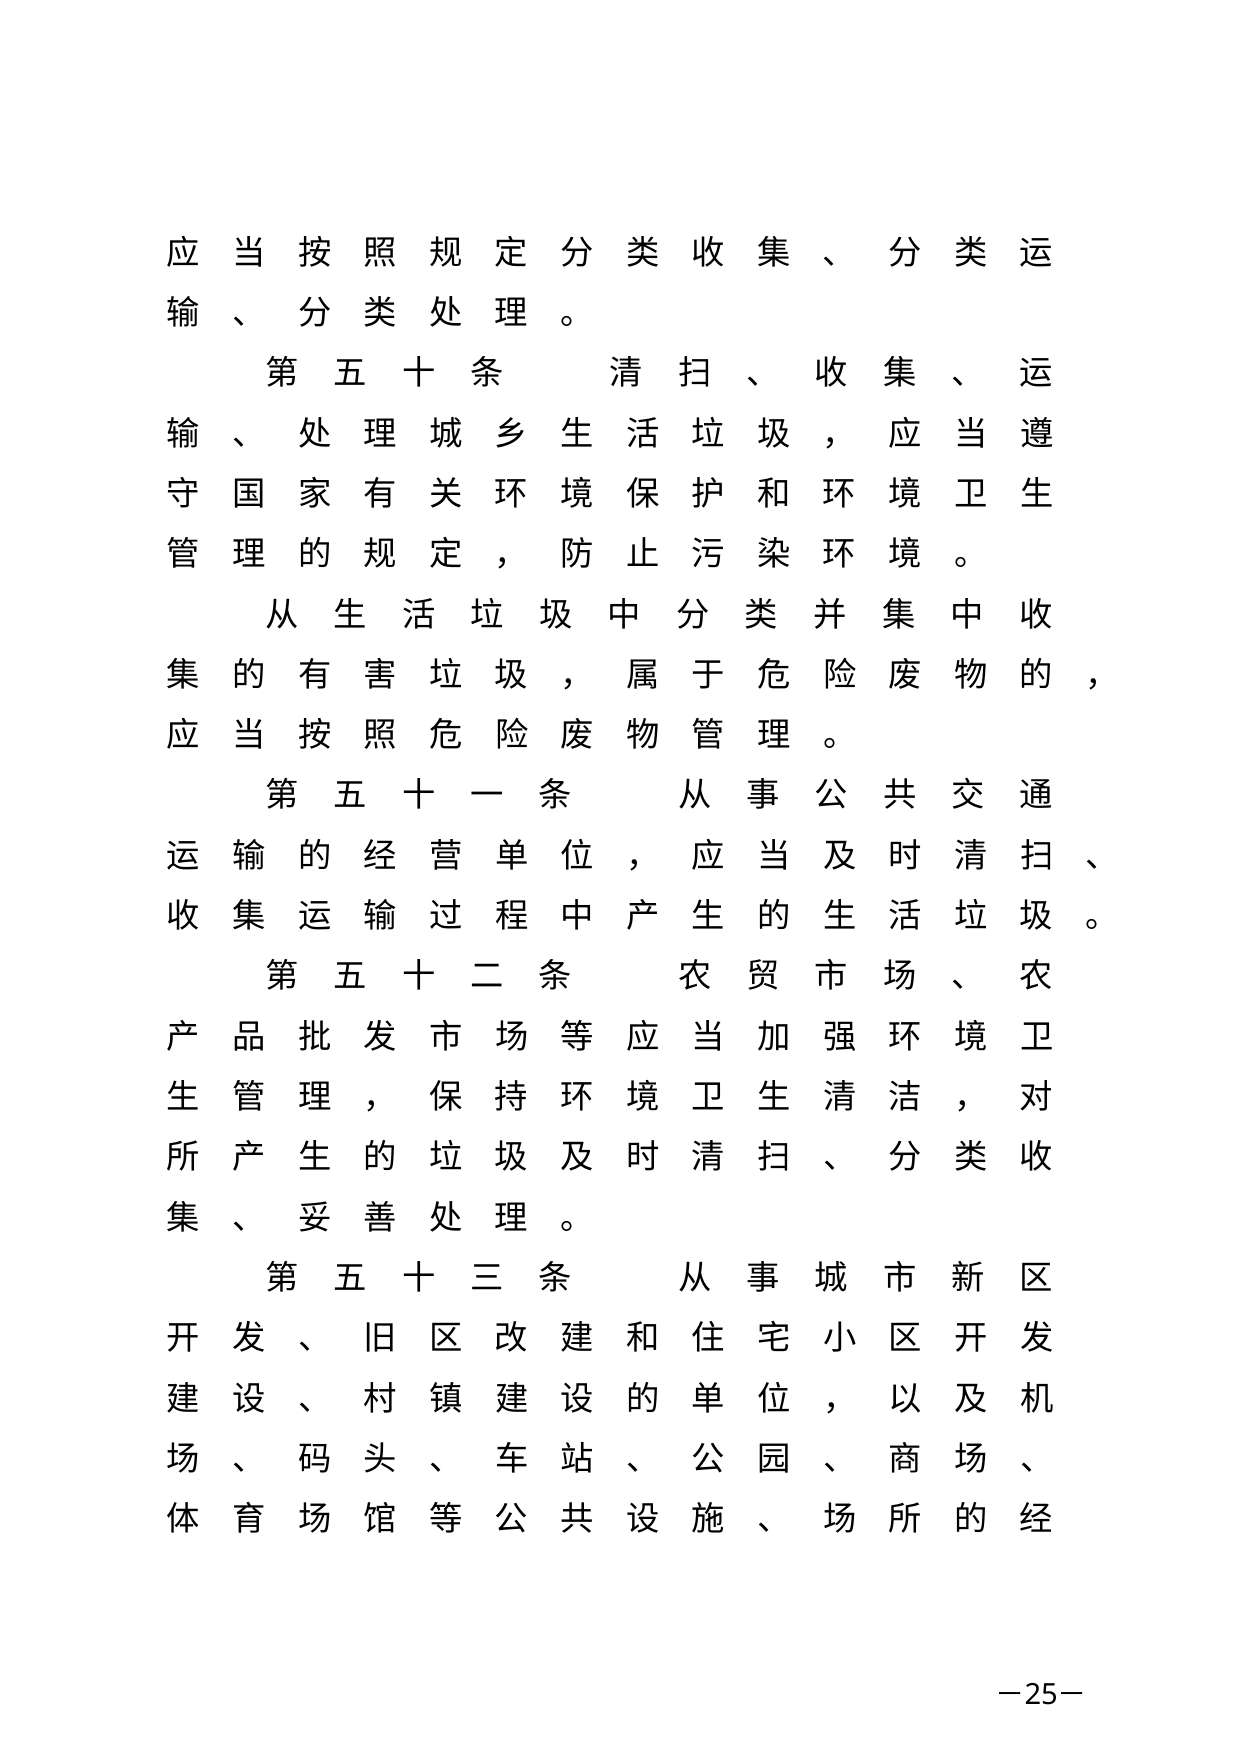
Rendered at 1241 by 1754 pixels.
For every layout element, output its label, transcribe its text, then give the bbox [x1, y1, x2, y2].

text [167, 219, 1085, 340]
text 从生活垃圾中分类并集中收集的有害垃圾，属于危险废物的，应当按照危险废物管理。 [167, 581, 1085, 762]
text 第五十一条 从事公共交通运输的经营单位，应当及时清扫、收集运输过程中产生的生活垃圾。 [167, 762, 1085, 943]
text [167, 1245, 1085, 1546]
text 第五十二条 农贸市场、农产品批发市场等应当加强环境卫生管理，保持环境卫生清洁，对所产生的垃圾及时清扫、分类收集、妥善处理。 [167, 943, 1085, 1245]
text 第五十条 清扫、收集、运输、处理城乡生活垃圾，应当遵守国家有关环境保护和环境卫生管理的规定，防止污染环境。 [167, 340, 1085, 581]
